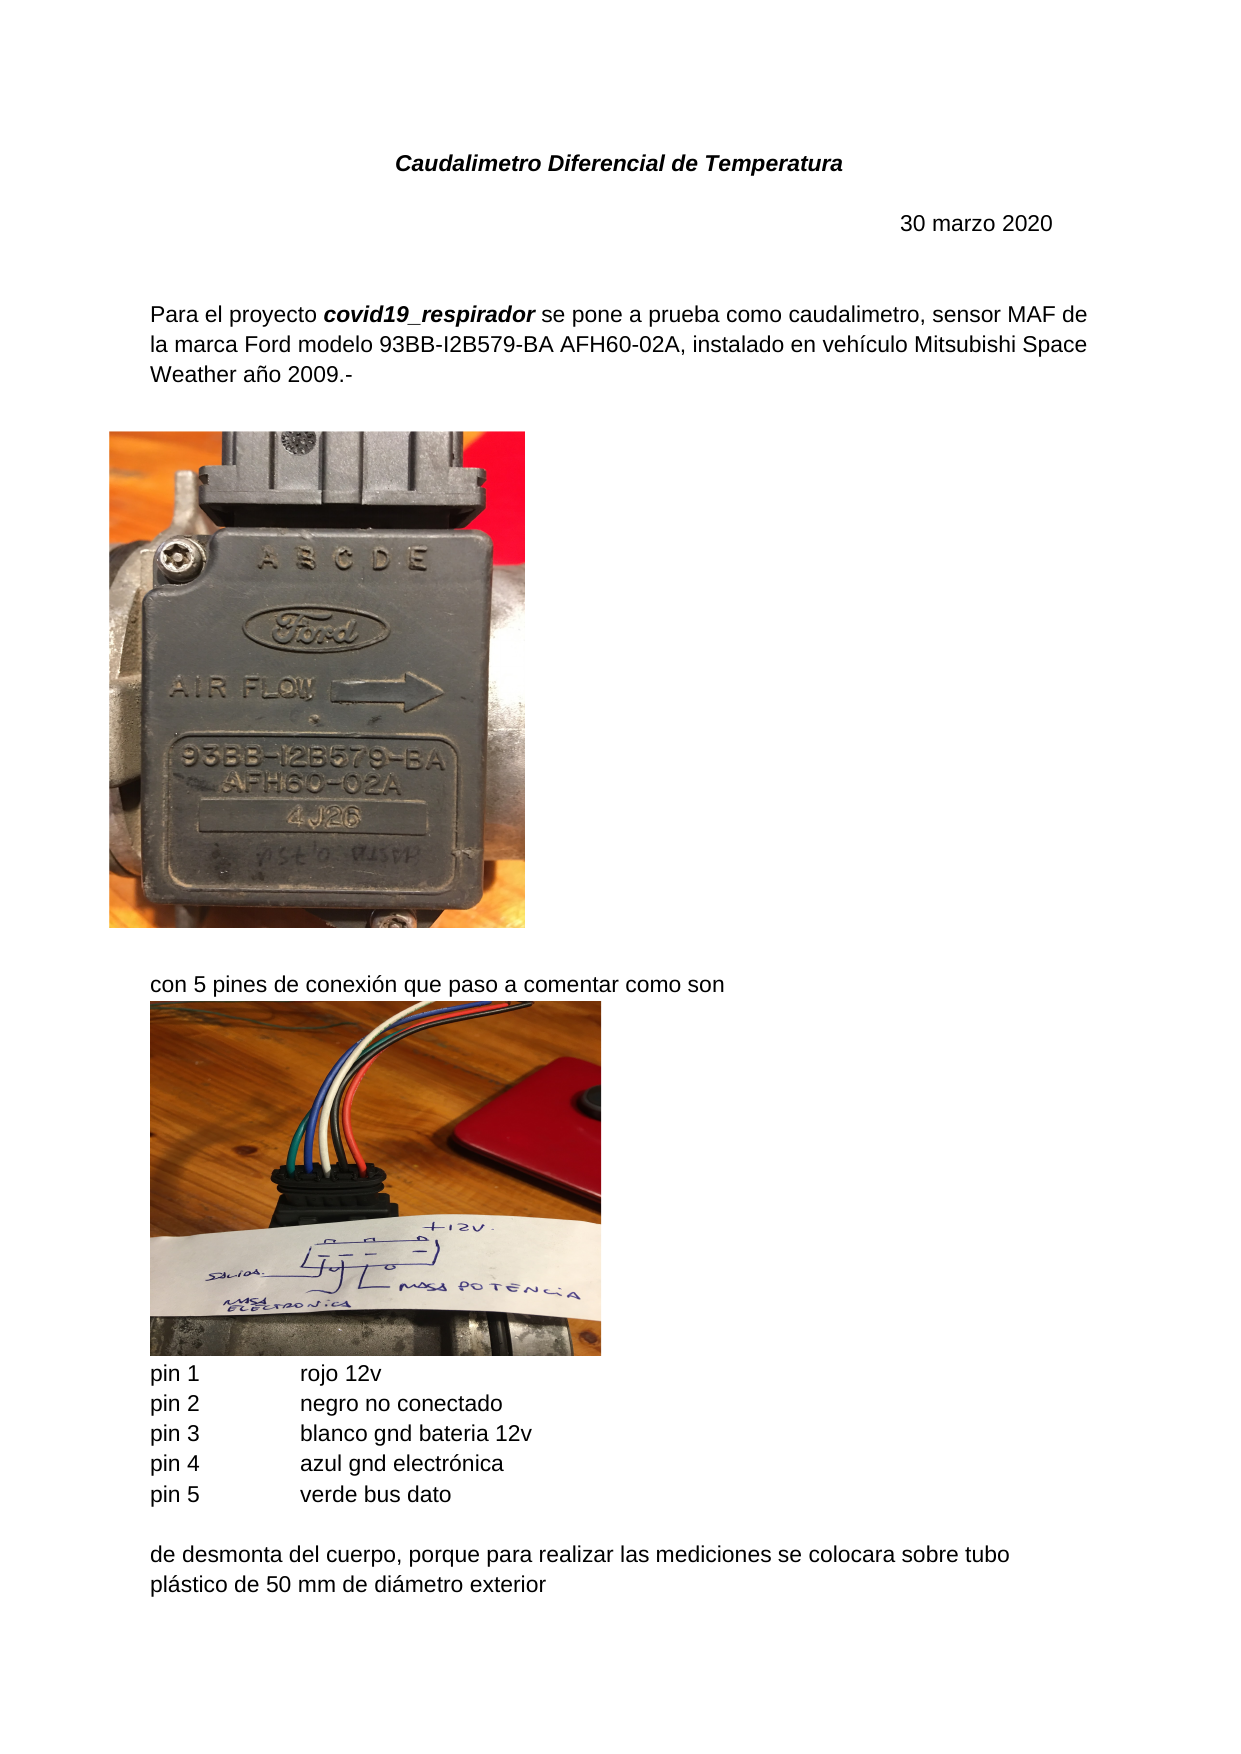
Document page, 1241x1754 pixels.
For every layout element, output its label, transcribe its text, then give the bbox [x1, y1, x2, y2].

text Caudalimetro Diferencial de Temperatura [150, 150, 1090, 176]
text Para el proyecto covid19_respirador se pone a prueba como caudalimetro, sensor MAF de la marca Ford modelo 93BB-I2B579-BA AFH60-02A, instalado en vehículo Mitsubishi Space Weather año 2009.- [150, 301, 1090, 388]
text pin 3 blanco gnd bateria 12v [150, 1420, 1090, 1447]
picture [150, 1001, 602, 1356]
text de desmonta del cuerpo, porque para realizar las mediciones se colocara sobre tubo plástico de 50 mm de diámetro exterior [150, 1541, 1090, 1598]
text pin 5 verde bus dato [150, 1481, 1090, 1507]
text pin 1 rojo 12v [150, 1360, 1090, 1386]
text pin 4 azul gnd electrónica [150, 1450, 1090, 1477]
text pin 2 negro no conectado [150, 1390, 1090, 1416]
picture [110, 432, 525, 927]
text con 5 pines de conexión que paso a comentar como son [150, 971, 1090, 998]
text 30 marzo 2020 [825, 210, 1090, 237]
